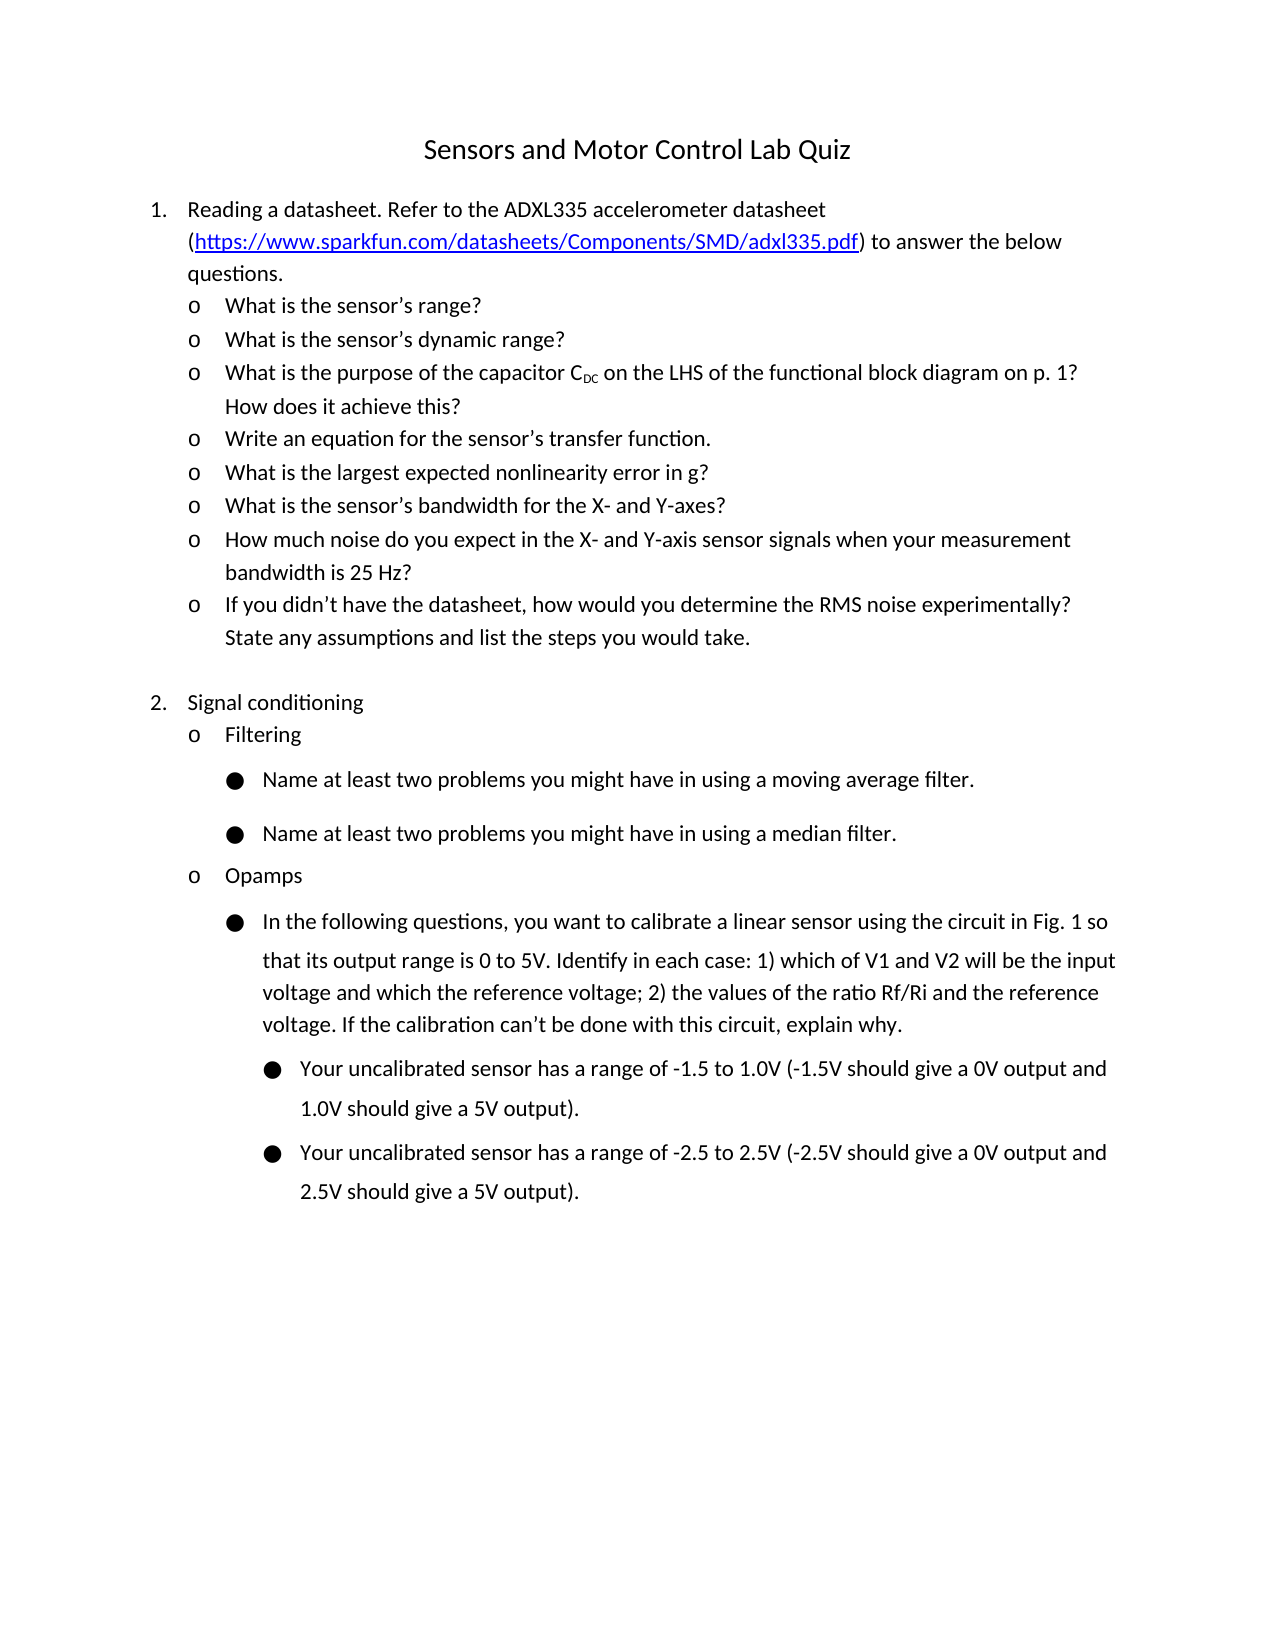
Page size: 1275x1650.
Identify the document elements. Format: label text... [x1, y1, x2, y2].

list Your uncalibrated sensor has a range of -2.5 to 2.5V (-2.5V should give a 0V output and 2.5V should give a 5V output). [262, 1126, 1125, 1205]
list Reading a datasheet. Refer to the ADXL335 accelerometer datasheet (https://www.sparkfun.com/datasheets/Components/SMD/adxl335.pdf) to answer the below questions. [150, 195, 1125, 287]
list Your uncalibrated sensor has a range of -1.5 to 1.0V (-1.5V should give a 0V output and 1.0V should give a 5V output). [262, 1043, 1125, 1122]
list How much noise do you expect in the X- and Y-axis sensor signals when your measurement bandwidth is 25 Hz? [187, 525, 1125, 586]
list What is the sensor’s dynamic range? [187, 325, 1125, 354]
list What is the largest expected nonlinearity error in g? [187, 458, 1125, 487]
text Sensors and Motor Control Lab Quiz [150, 131, 1125, 167]
list If you didn’t have the datasheet, how would you determine the RMS noise experimentally? State any assumptions and list the steps you would take. [187, 590, 1125, 652]
list Name at least two problems you might have in using a median filter. [225, 808, 1125, 854]
list Write an equation for the sensor’s transfer function. [187, 424, 1125, 453]
list Filtering [187, 720, 1125, 749]
list What is the sensor’s bandwidth for the X- and Y-axes? [187, 491, 1125, 520]
list What is the sensor’s range? [187, 291, 1125, 321]
list Signal conditioning [150, 688, 1125, 716]
list In the following questions, you want to calibrate a linear sensor using the circuit in Fig. 1 so that its output range is 0 to 5V. Identify in each case: 1) which of V1 and V2 will be the input voltage and which the reference voltage; 2) the values of the ratio Rf/Ri and the reference voltage. If the calibration can’t be done with this circuit, explain why. [225, 895, 1125, 1039]
list What is the purpose of the capacitor CDC on the LHS of the functional block diagram on p. 1? How does it achieve this? [187, 358, 1125, 420]
list Opamps [187, 862, 1125, 891]
list Name at least two problems you might have in using a moving average filter. [225, 754, 1125, 801]
